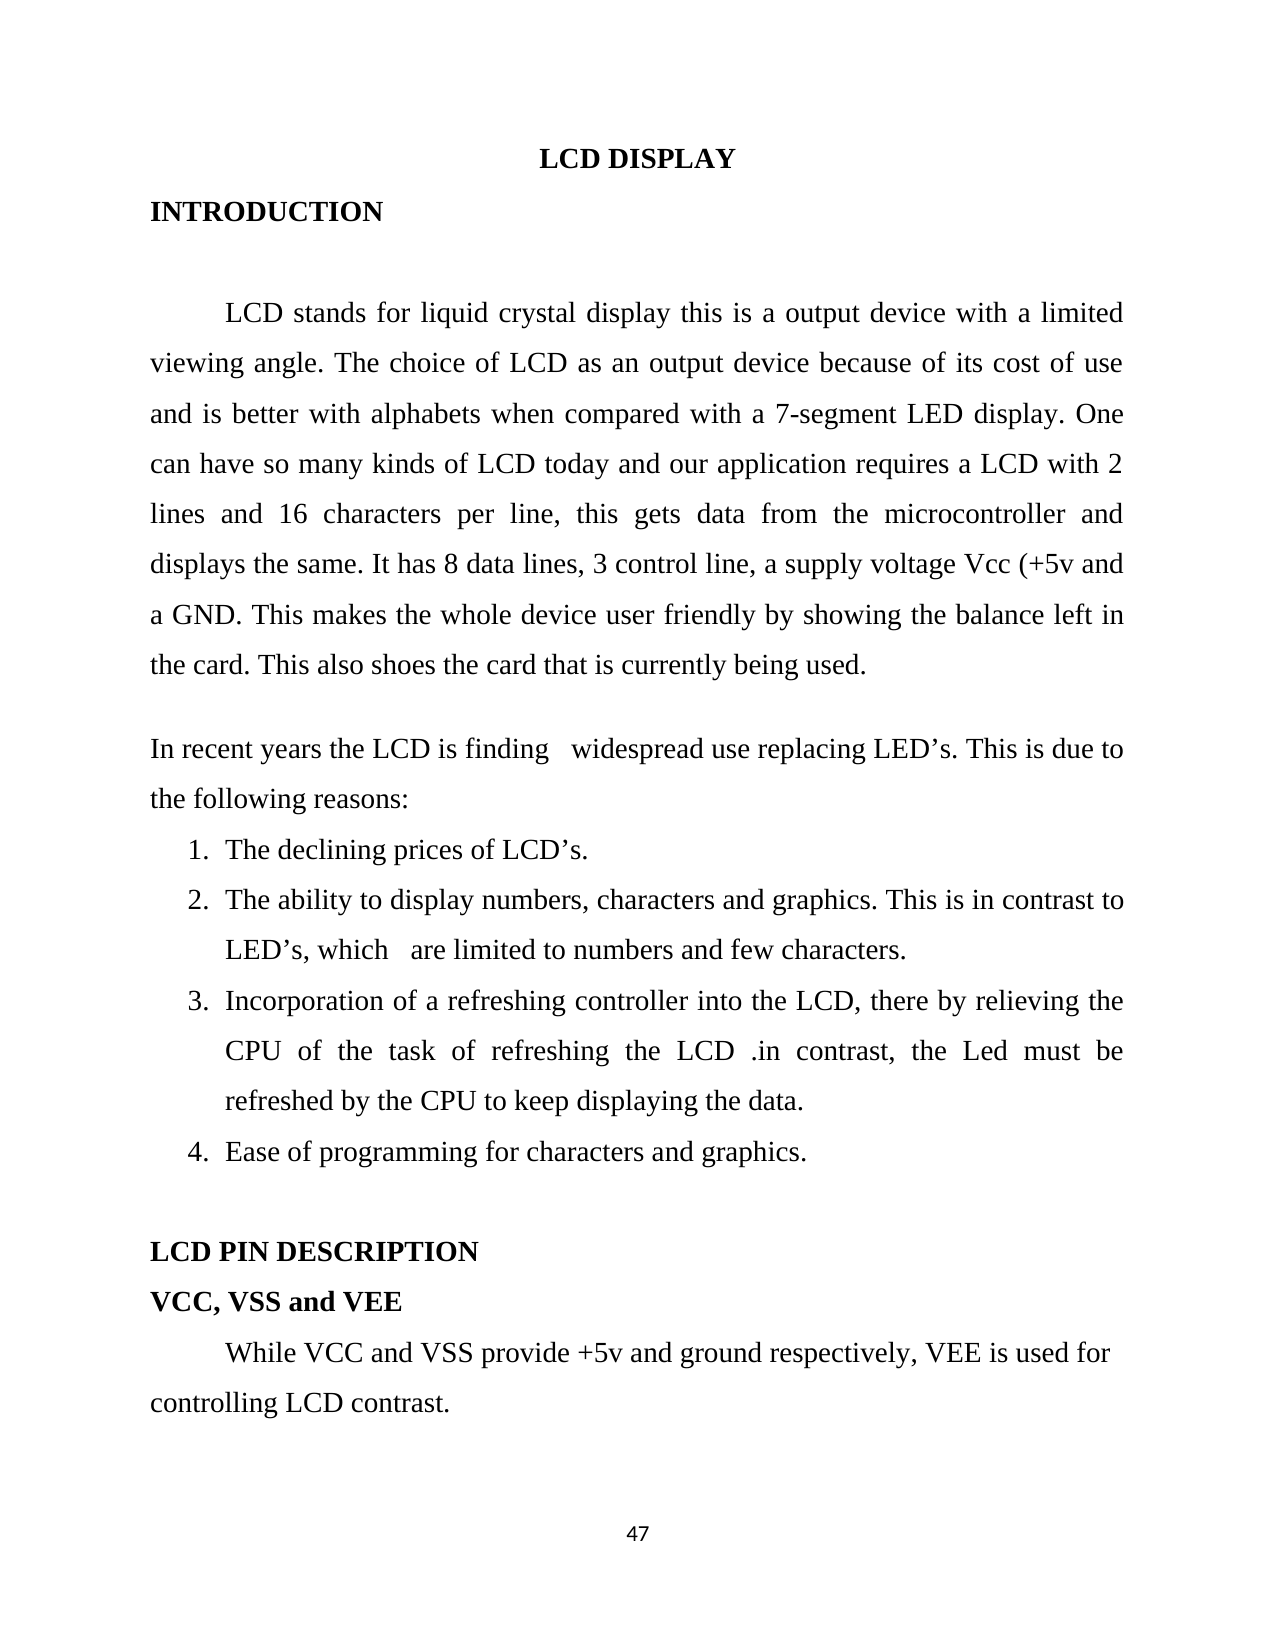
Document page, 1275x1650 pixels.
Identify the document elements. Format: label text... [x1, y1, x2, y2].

list Incorporation of a refreshing controller into the LCD, there by relieving the CPU of the task of refreshing the LCD .in contrast, the Led must be refreshed by the CPU to keep displaying the data. [187, 983, 1125, 1117]
text VCC, VSS and VEE [150, 1284, 1125, 1318]
text INTRODUCTION [150, 194, 1125, 228]
list The ability to display numbers, characters and graphics. This is in contrast to LED’s, which are limited to numbers and few characters. [187, 882, 1125, 966]
text LCD stands for liquid crystal display this is a output device with a limited viewing angle. The choice of LCD as an output device because of its cost of use and is better with alphabets when compared with a 7-segment LED display. One can have so many kinds of LCD today and our application requires a LCD with 2 lines and 16 characters per line, this gets data from the microcontroller and displays the same. It has 8 data lines, 3 control line, a supply voltage Vcc (+5v and a GND. This makes the whole device user friendly by showing the balance left in the card. This also shoes the card that is currently being used. [150, 295, 1125, 681]
text LCD PIN DESCRIPTION [150, 1234, 1125, 1268]
list Ease of programming for characters and graphics. [187, 1134, 1125, 1167]
list The declining prices of LCD’s. [187, 832, 1125, 865]
text In recent years the LCD is finding widespread use replacing LED’s. This is due to the following reasons: [150, 731, 1125, 815]
text While VCC and VSS provide +5v and ground respectively, VEE is used for controlling LCD contrast. [150, 1335, 1125, 1419]
text LCD DISPLAY [150, 142, 1125, 175]
